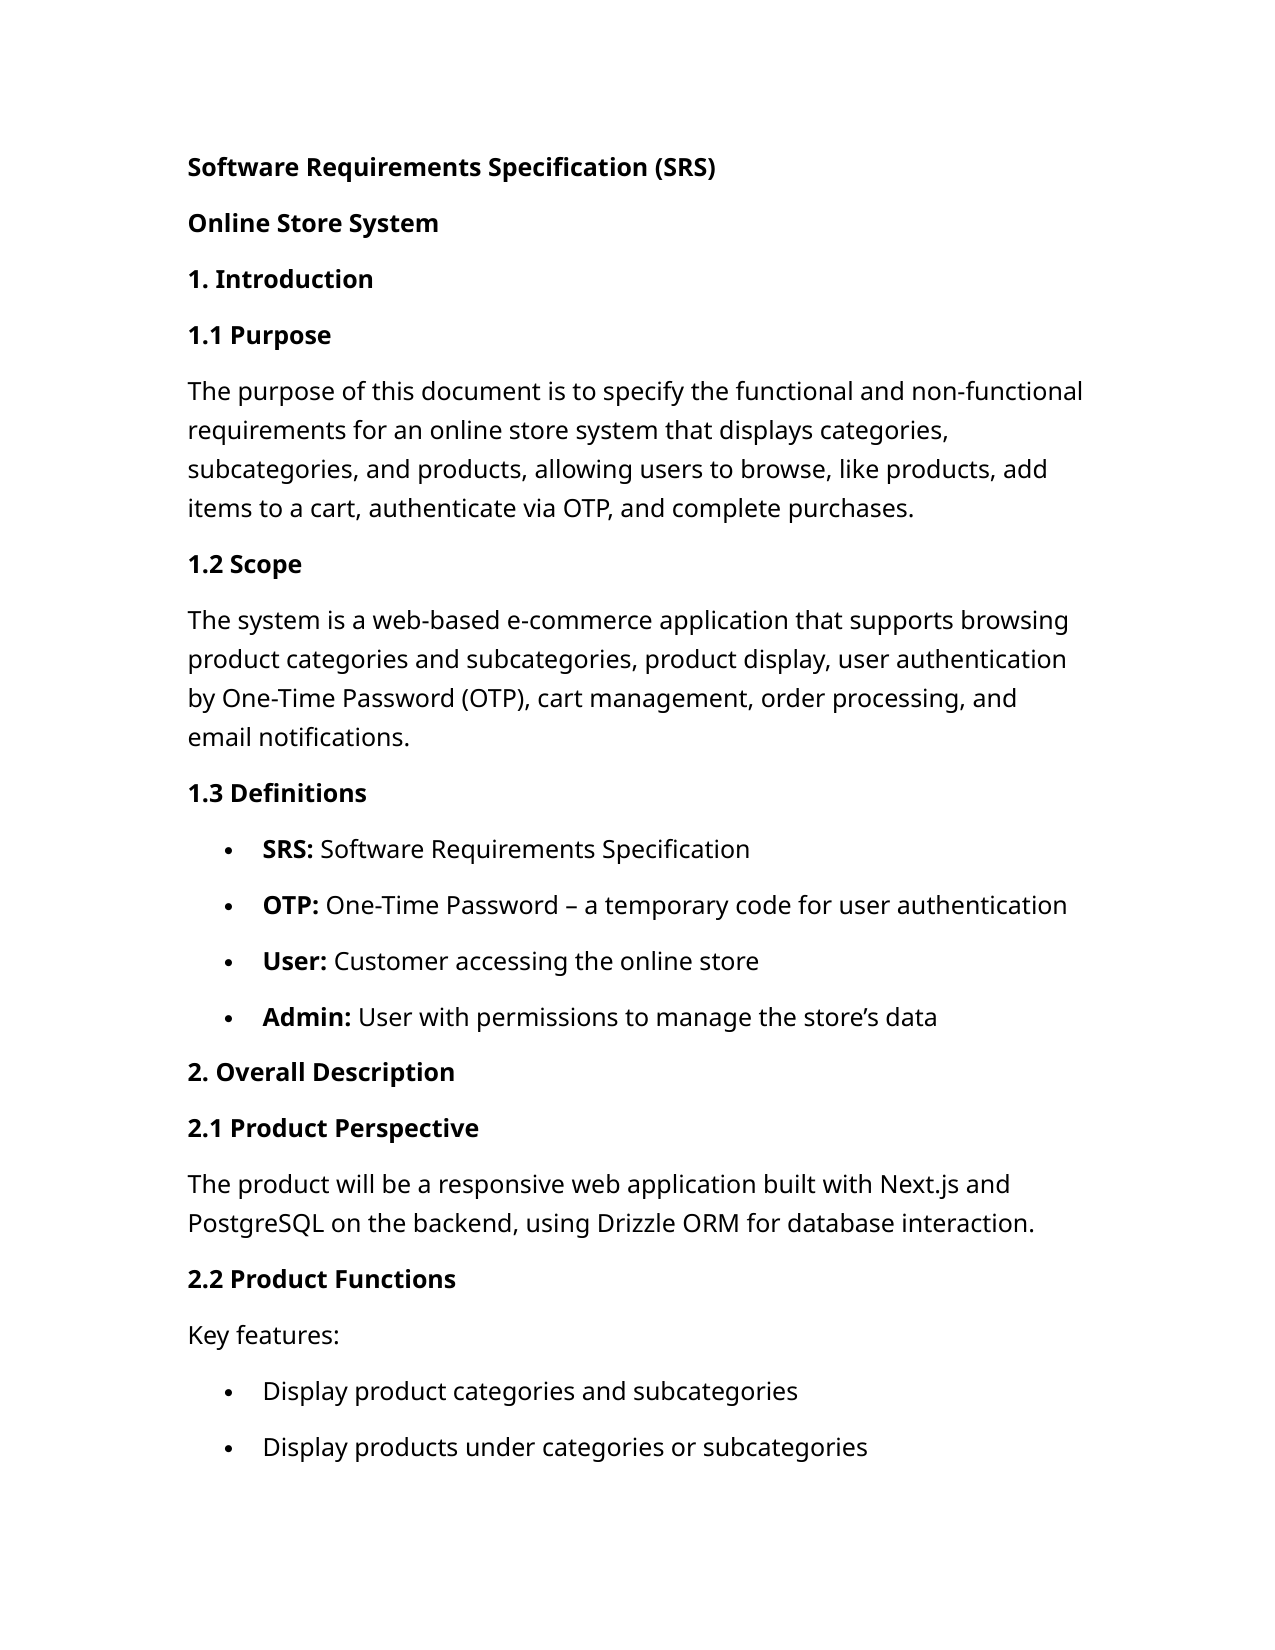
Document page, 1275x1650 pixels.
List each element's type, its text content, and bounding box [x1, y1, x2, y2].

list Admin: User with permissions to manage the store’s data [225, 999, 1087, 1033]
list Display product categories and subcategories [225, 1373, 1087, 1407]
text Software Requirements Specification (SRS) [187, 150, 1087, 184]
text 2.1 Product Perspective [187, 1111, 1087, 1145]
list Display products under categories or subcategories [225, 1429, 1087, 1463]
list OTP: One-Time Password – a temporary code for user authentication [225, 887, 1087, 922]
text 1.2 Scope [187, 547, 1087, 581]
text 2.2 Product Functions [187, 1262, 1087, 1296]
text Key features: [187, 1317, 1087, 1352]
text 1.1 Purpose [187, 317, 1087, 352]
text The system is a web-based e-commerce application that supports browsing product categories and subcategories, product display, user authentication by One-Time Password (OTP), cart management, order processing, and email notifications. [187, 602, 1087, 754]
text Online Store System [187, 206, 1087, 240]
text The product will be a responsive web application built with Next.js and PostgreSQL on the backend, using Drizzle ORM for database interaction. [187, 1167, 1087, 1240]
list User: Customer accessing the online store [225, 943, 1087, 977]
text 1.3 Definitions [187, 776, 1087, 810]
list SRS: Software Requirements Specification [225, 832, 1087, 866]
text 2. Overall Description [187, 1055, 1087, 1089]
text The purpose of this document is to specify the functional and non-functional requirements for an online store system that displays categories, subcategories, and products, allowing users to browse, like products, add items to a cart, authenticate via OTP, and complete purchases. [187, 373, 1087, 525]
text 1. Introduction [187, 262, 1087, 296]
